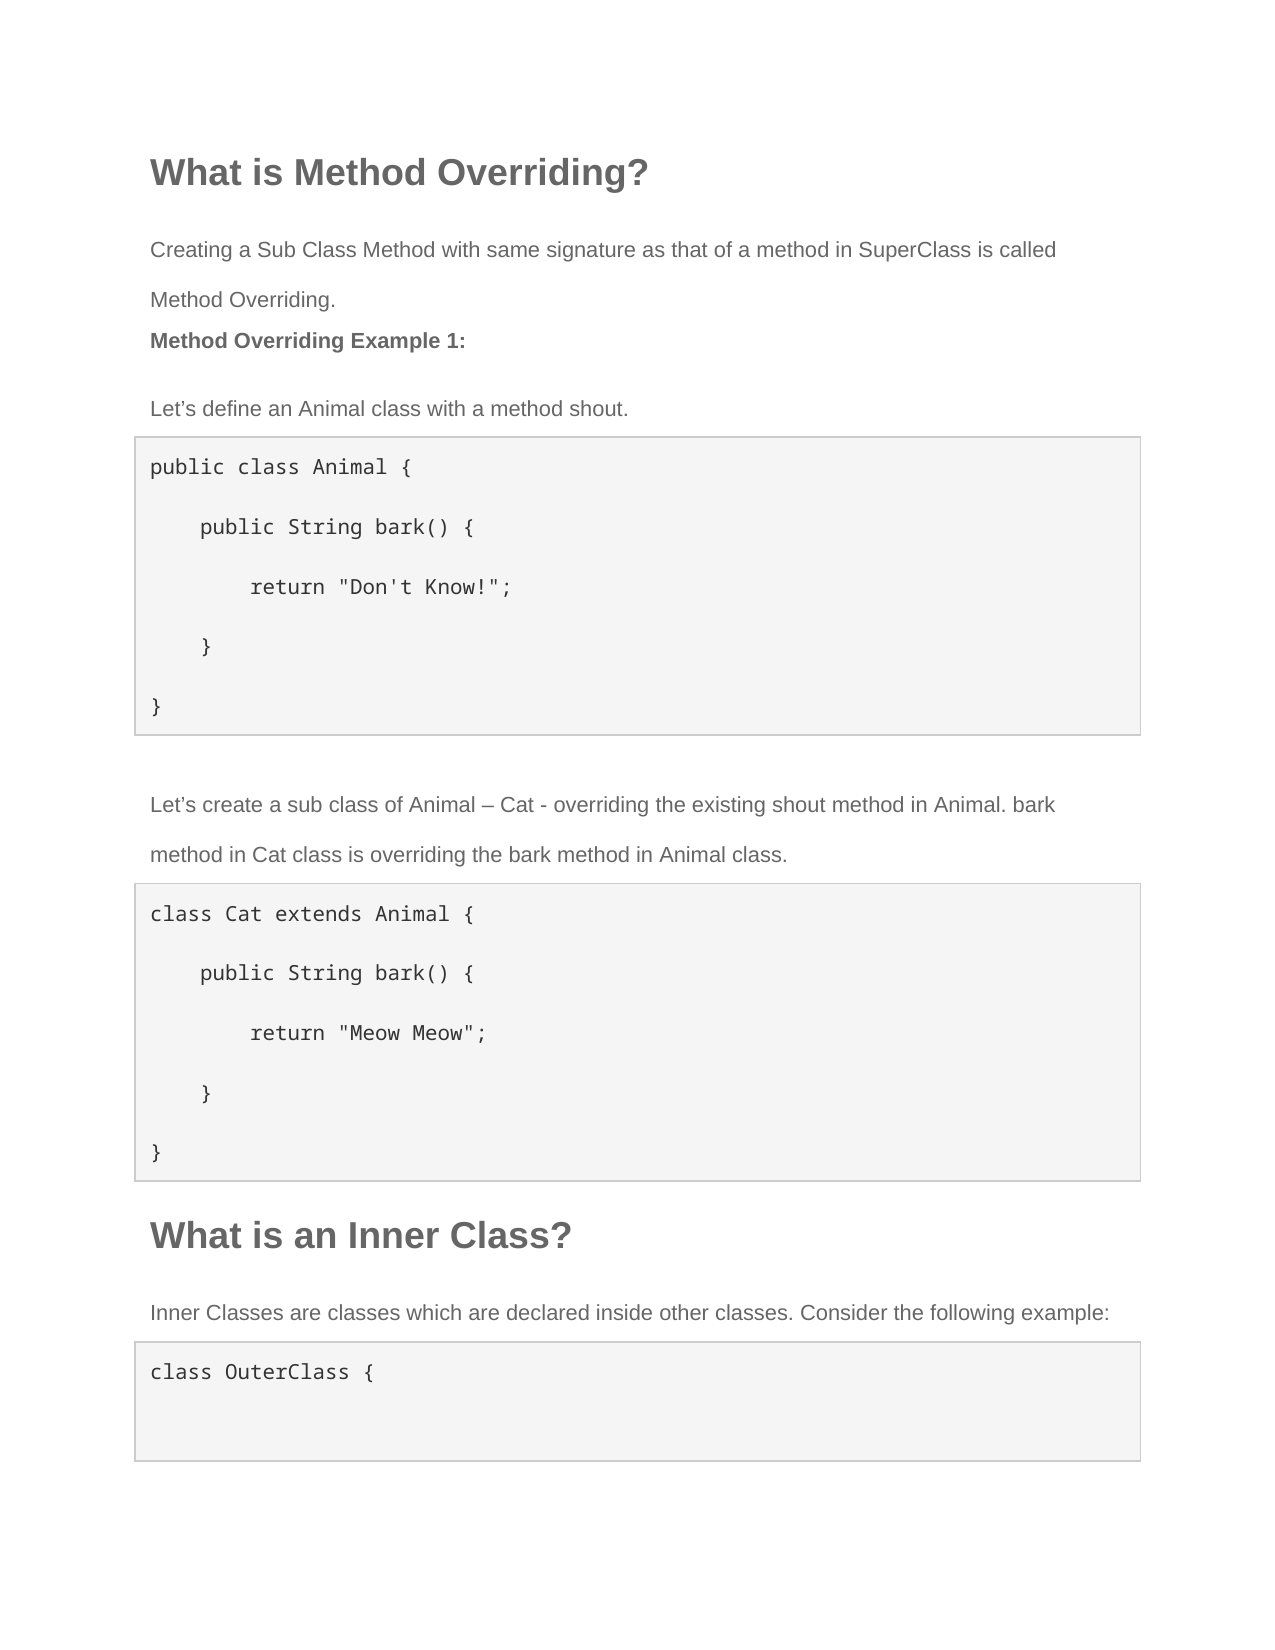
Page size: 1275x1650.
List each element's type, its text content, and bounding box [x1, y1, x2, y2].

text Inner Classes are classes which are declared inside other classes. Consider the following example: [150, 1276, 1125, 1326]
text return "Meow Meow"; [136, 1002, 1140, 1047]
text class Cat extends Animal { [136, 884, 1140, 927]
subtitle What is an Inner Class? [150, 1213, 1125, 1256]
text } [136, 1062, 1140, 1106]
text } [136, 1121, 1140, 1180]
text class OuterClass { [136, 1343, 1140, 1386]
text public class Animal { [136, 438, 1140, 481]
subtitle Method Overriding Example 1: [150, 328, 1125, 353]
text Let’s create a sub class of Animal – Cat - overriding the existing shout method in Animal. bark method in Cat class is overriding the bark method in Animal class. [150, 767, 1125, 867]
text Let’s define an Animal class with a method shout. [150, 371, 1125, 421]
text } [136, 675, 1140, 734]
text Creating a Sub Class Method with same signature as that of a method in SuperClass is called Method Overriding. [150, 212, 1125, 312]
text } [136, 615, 1140, 660]
subtitle What is Method Overriding? [150, 150, 1125, 193]
text public String bark() { [136, 942, 1140, 987]
text public String bark() { [136, 496, 1140, 541]
text return "Don't Know!"; [136, 556, 1140, 600]
